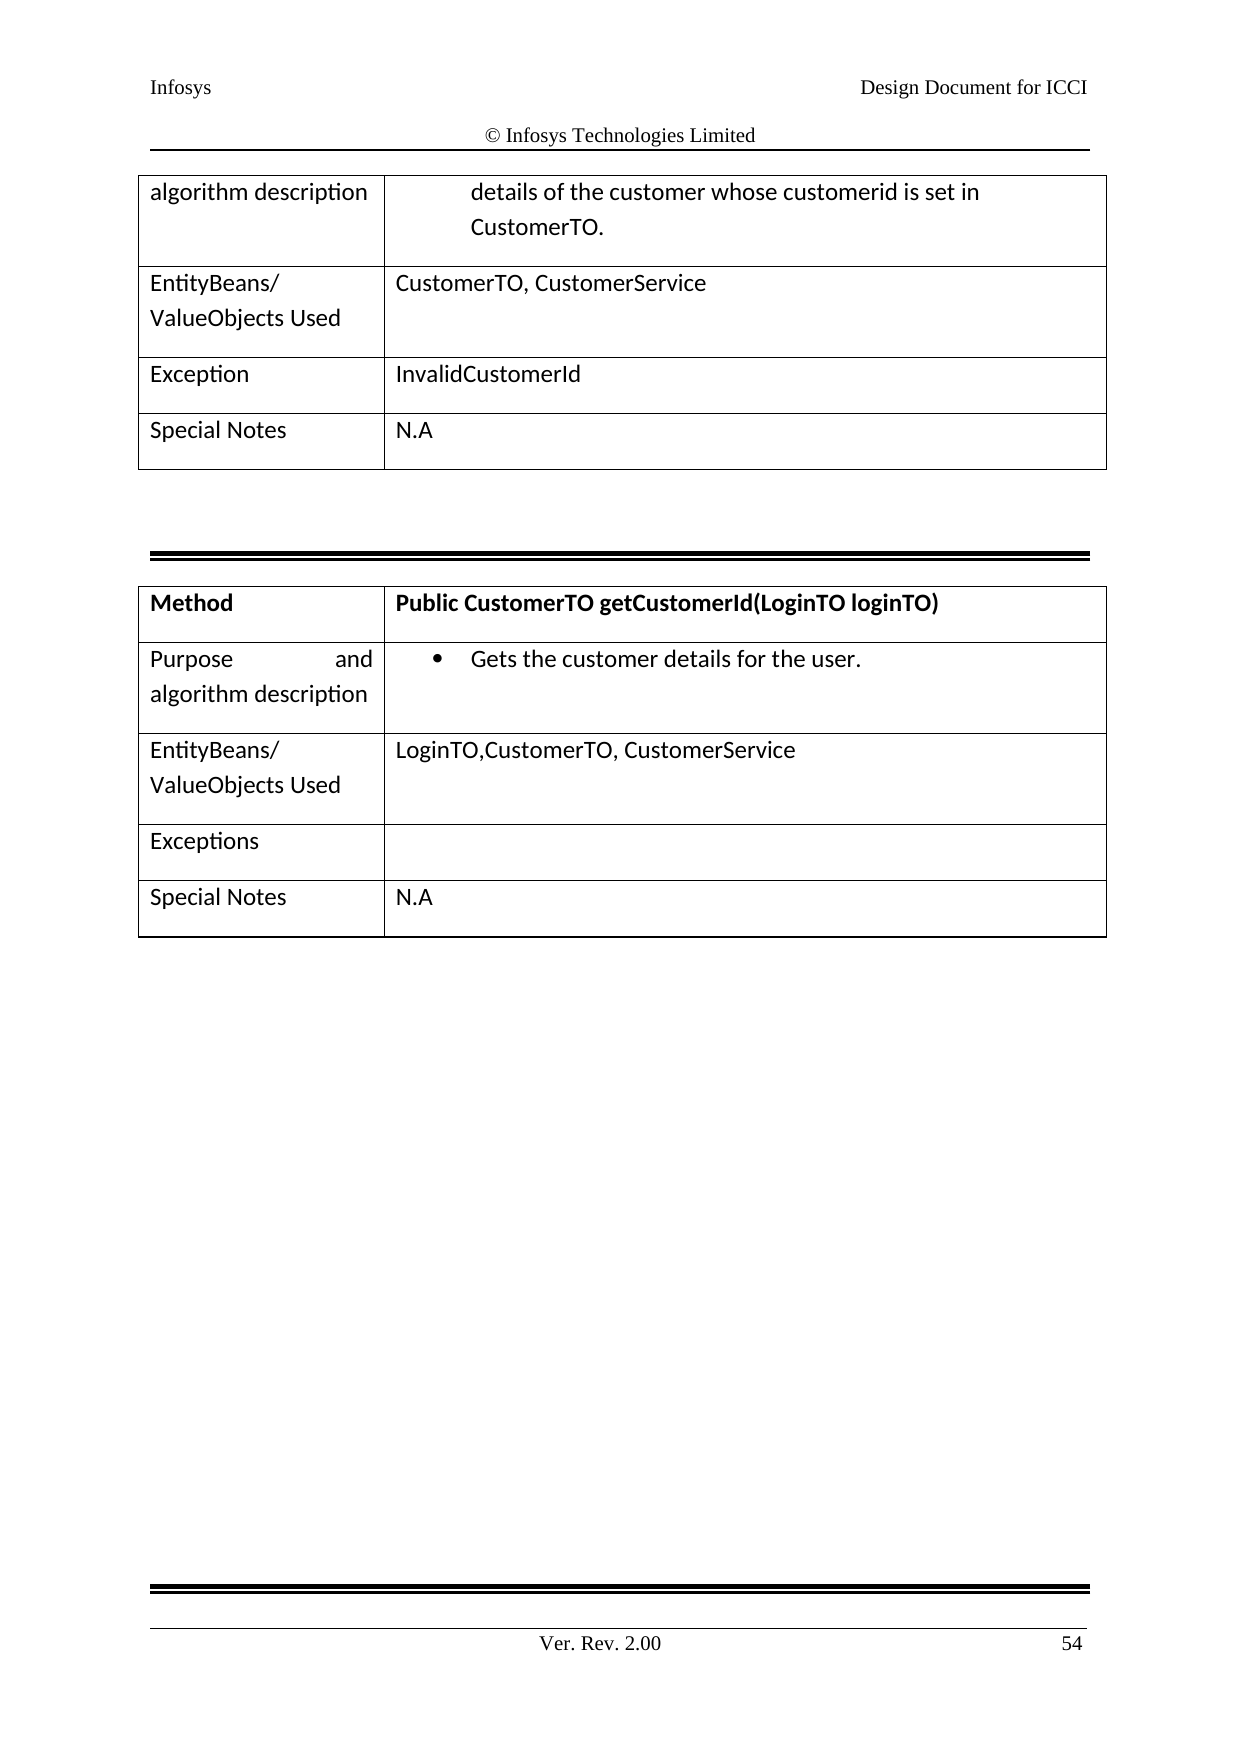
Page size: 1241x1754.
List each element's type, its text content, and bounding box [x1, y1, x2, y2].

table_cell InvalidCustomerId [385, 358, 1106, 413]
table_cell CustomerTO, CustomerService [385, 267, 1106, 357]
table_cell [385, 825, 1106, 880]
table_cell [385, 176, 1106, 266]
table_cell Exceptions [139, 825, 384, 880]
table_cell N.A [385, 881, 1106, 936]
table_header Public CustomerTO getCustomerId(LoginTO loginTO) [385, 587, 1106, 642]
table_cell Special Notes [139, 414, 384, 469]
table_cell Exception [139, 358, 384, 413]
table_cell Purpose and algorithm description [139, 643, 384, 733]
table_cell EntityBeans/ ValueObjects Used [139, 734, 384, 824]
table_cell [139, 176, 384, 266]
table_cell N.A [385, 414, 1106, 469]
table_header Method [139, 587, 384, 642]
table_cell Gets the customer details for the user. [385, 643, 1106, 733]
table_cell Special Notes [139, 881, 384, 936]
table_cell EntityBeans/ ValueObjects Used [139, 267, 384, 357]
table_cell LoginTO,CustomerTO, CustomerService [385, 734, 1106, 824]
